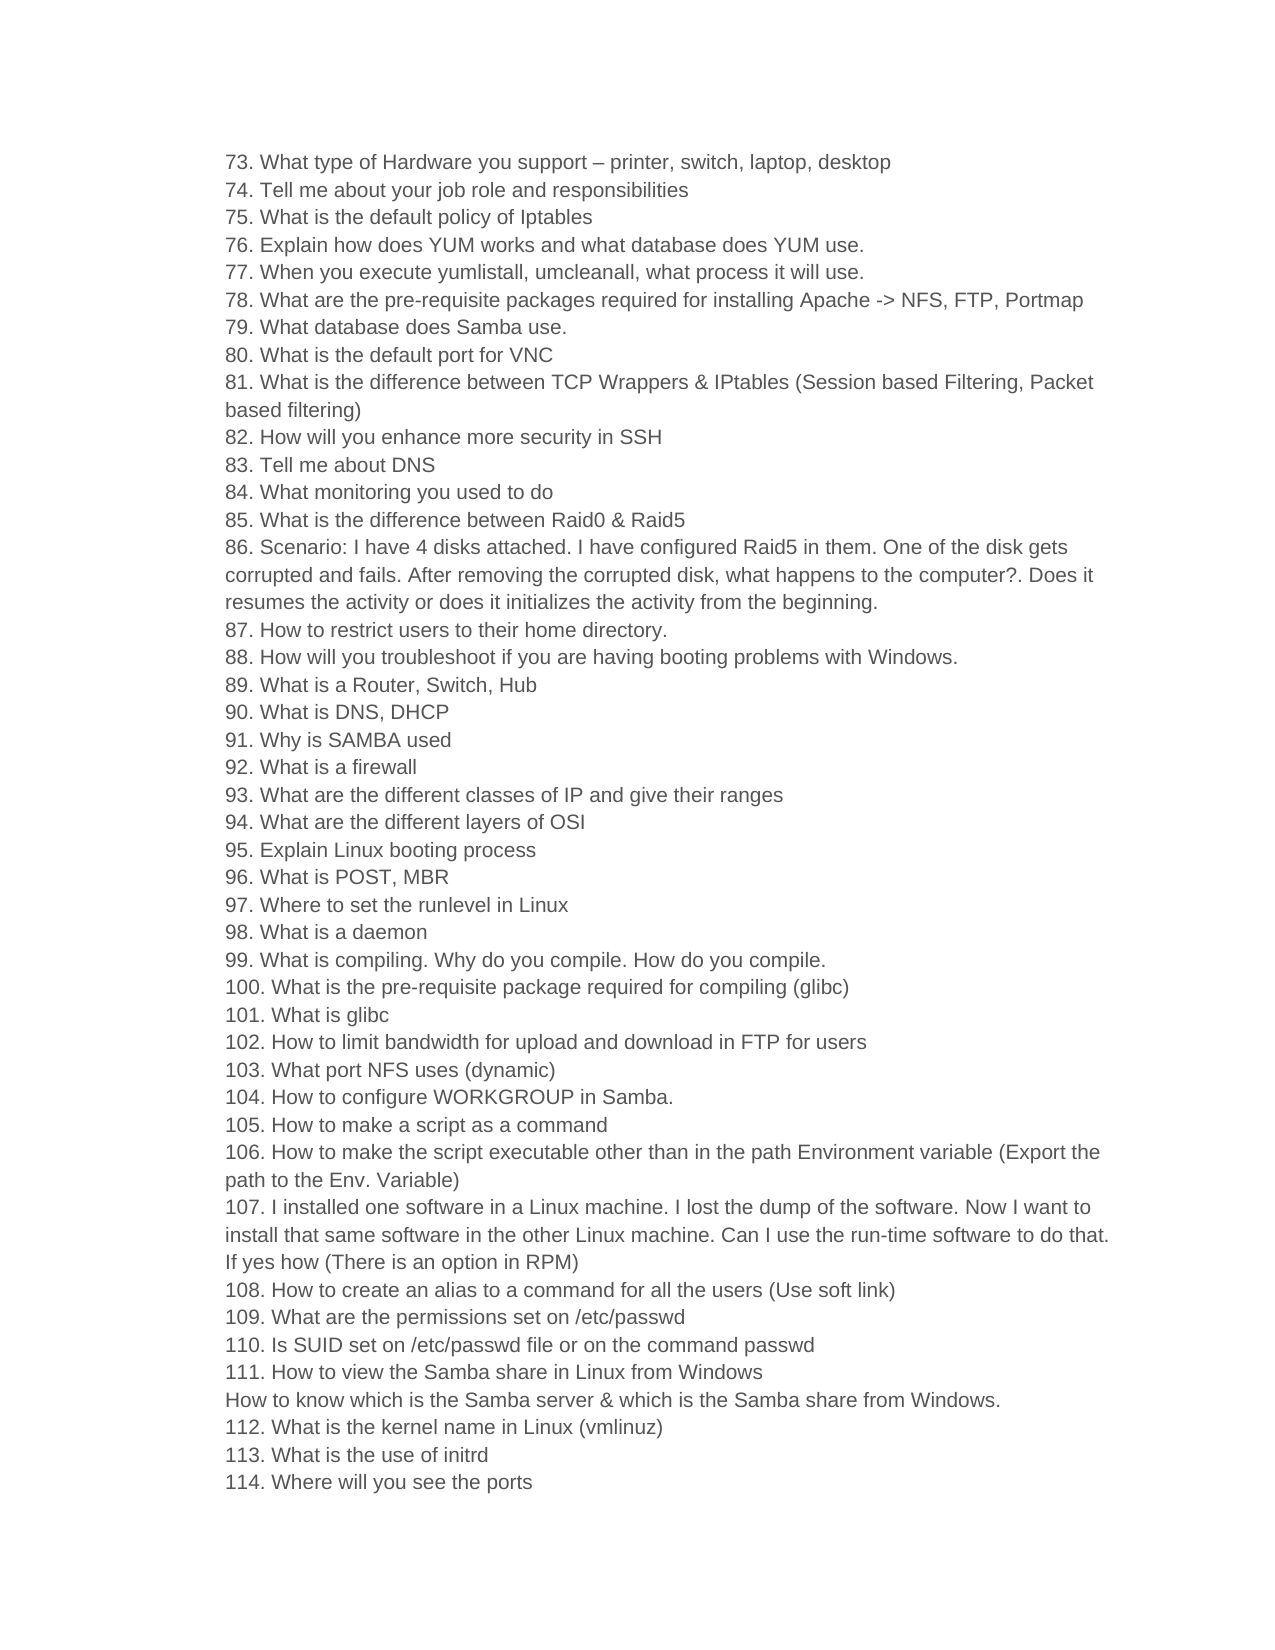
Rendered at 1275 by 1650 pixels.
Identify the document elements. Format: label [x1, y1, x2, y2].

list [225, 150, 1125, 1494]
